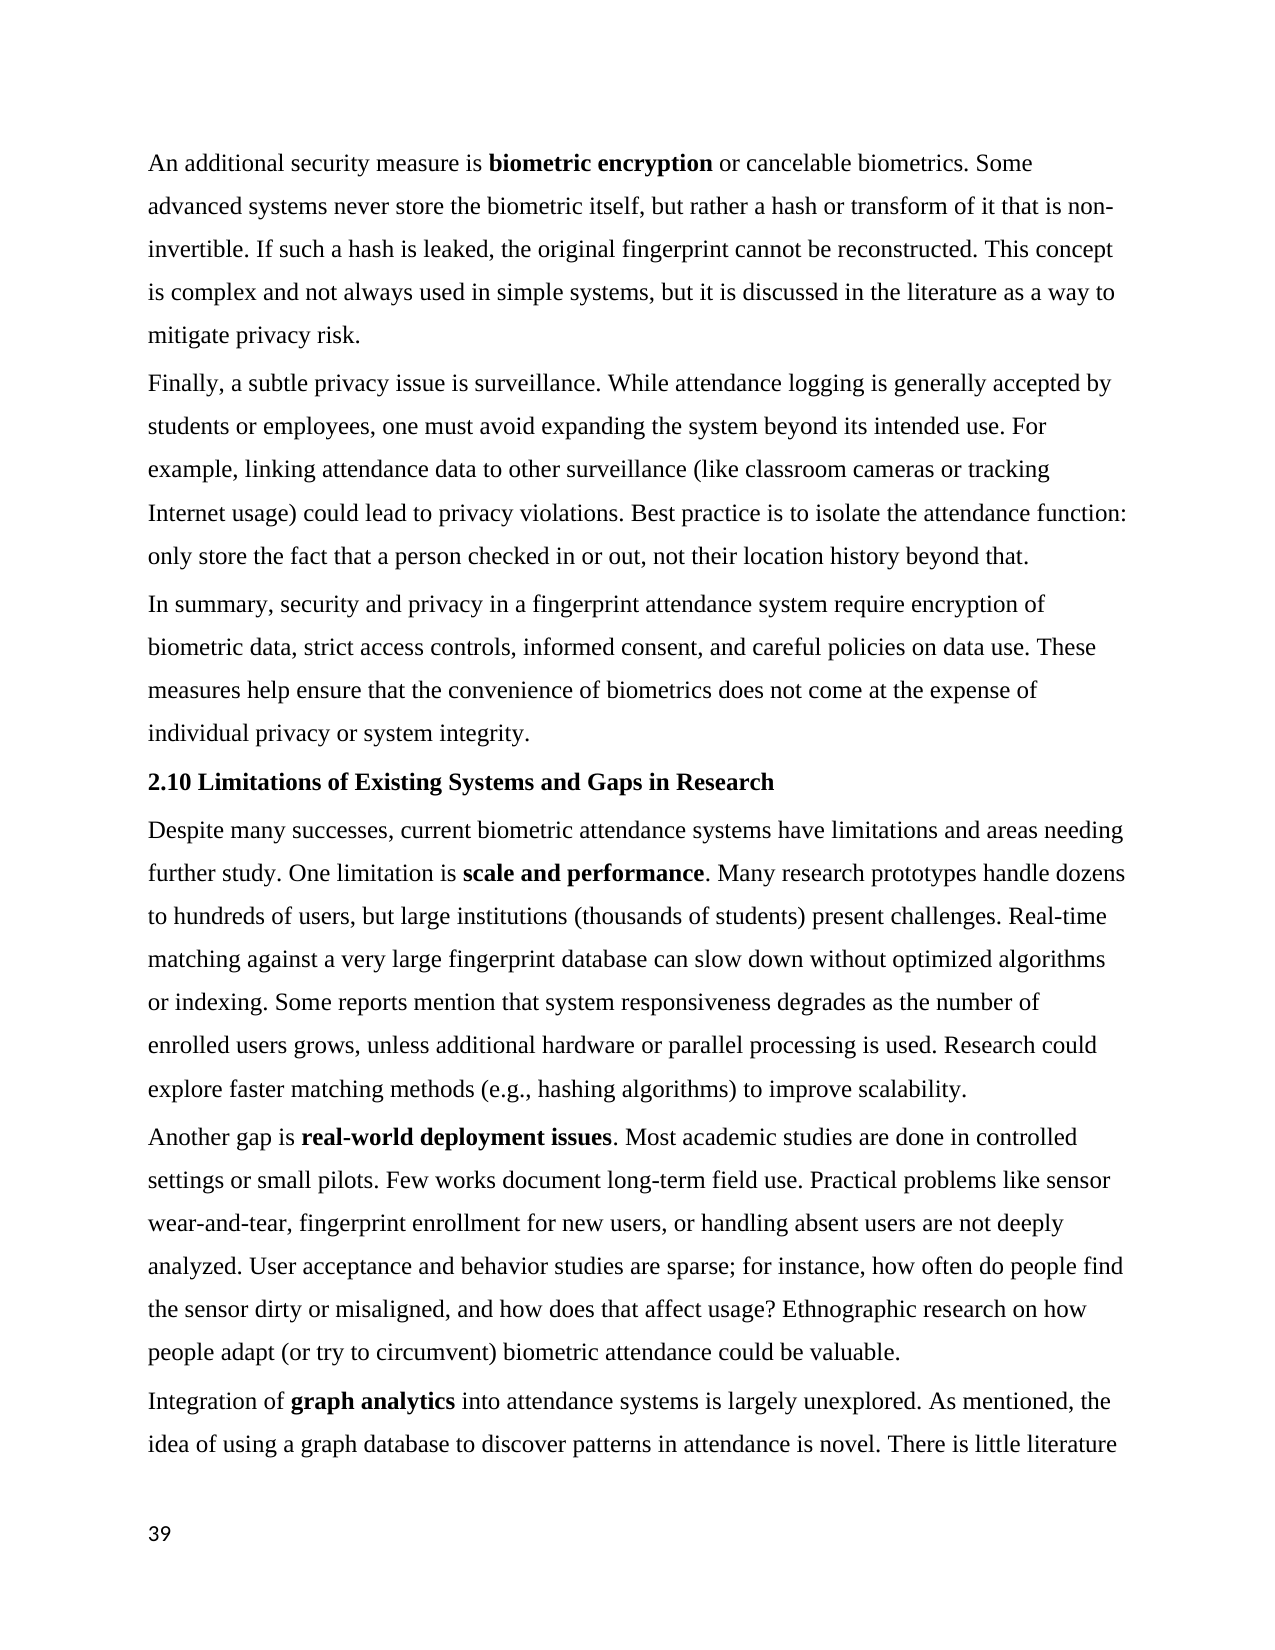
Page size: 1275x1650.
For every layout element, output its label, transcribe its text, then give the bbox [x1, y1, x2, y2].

subtitle 2.10 Limitations of Existing Systems and Gaps in Research [148, 767, 1127, 795]
text Finally, a subtle privacy issue is surveillance. While attendance logging is generally accepted by students or employees, one must avoid expanding the system beyond its intended use. For example, linking attendance data to other surveillance (like classroom cameras or tracking Internet usage) could lead to privacy violations. Best practice is to isolate the attendance function: only store the fact that a person checked in or out, not their location history beyond that. [148, 368, 1127, 569]
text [148, 1386, 1127, 1458]
text In summary, security and privacy in a fingerprint attendance system require encryption of biometric data, strict access controls, informed consent, and careful policies on data use. These measures help ensure that the convenience of biometrics does not come at the expense of individual privacy or system integrity. [148, 589, 1127, 747]
text An additional security measure is biometric encryption or cancelable biometrics. Some advanced systems never store the biometric itself, but rather a hash or transform of it that is non-invertible. If such a hash is leaked, the original fingerprint cannot be reconstructed. This concept is complex and not always used in simple systems, but it is discussed in the literature as a way to mitigate privacy risk. [148, 148, 1127, 349]
text Despite many successes, current biometric attendance systems have limitations and areas needing further study. One limitation is scale and performance. Many research prototypes handle dozens to hundreds of users, but large institutions (thousands of students) present challenges. Real-time matching against a very large fingerprint database can slow down without optimized algorithms or indexing. Some reports mention that system responsiveness degrades as the number of enrolled users grows, unless additional hardware or parallel processing is used. Research could explore faster matching methods (e.g., hashing algorithms) to improve scalability. [148, 815, 1127, 1102]
text Another gap is real-world deployment issues. Most academic studies are done in controlled settings or small pilots. Few works document long-term field use. Practical problems like sensor wear-and-tear, fingerprint enrollment for new users, or handling absent users are not deeply analyzed. User acceptance and behavior studies are sparse; for instance, how often do people find the sensor dirty or misaligned, and how does that affect usage? Ethnographic research on how people adapt (or try to circumvent) biometric attendance could be valuable. [148, 1122, 1127, 1366]
